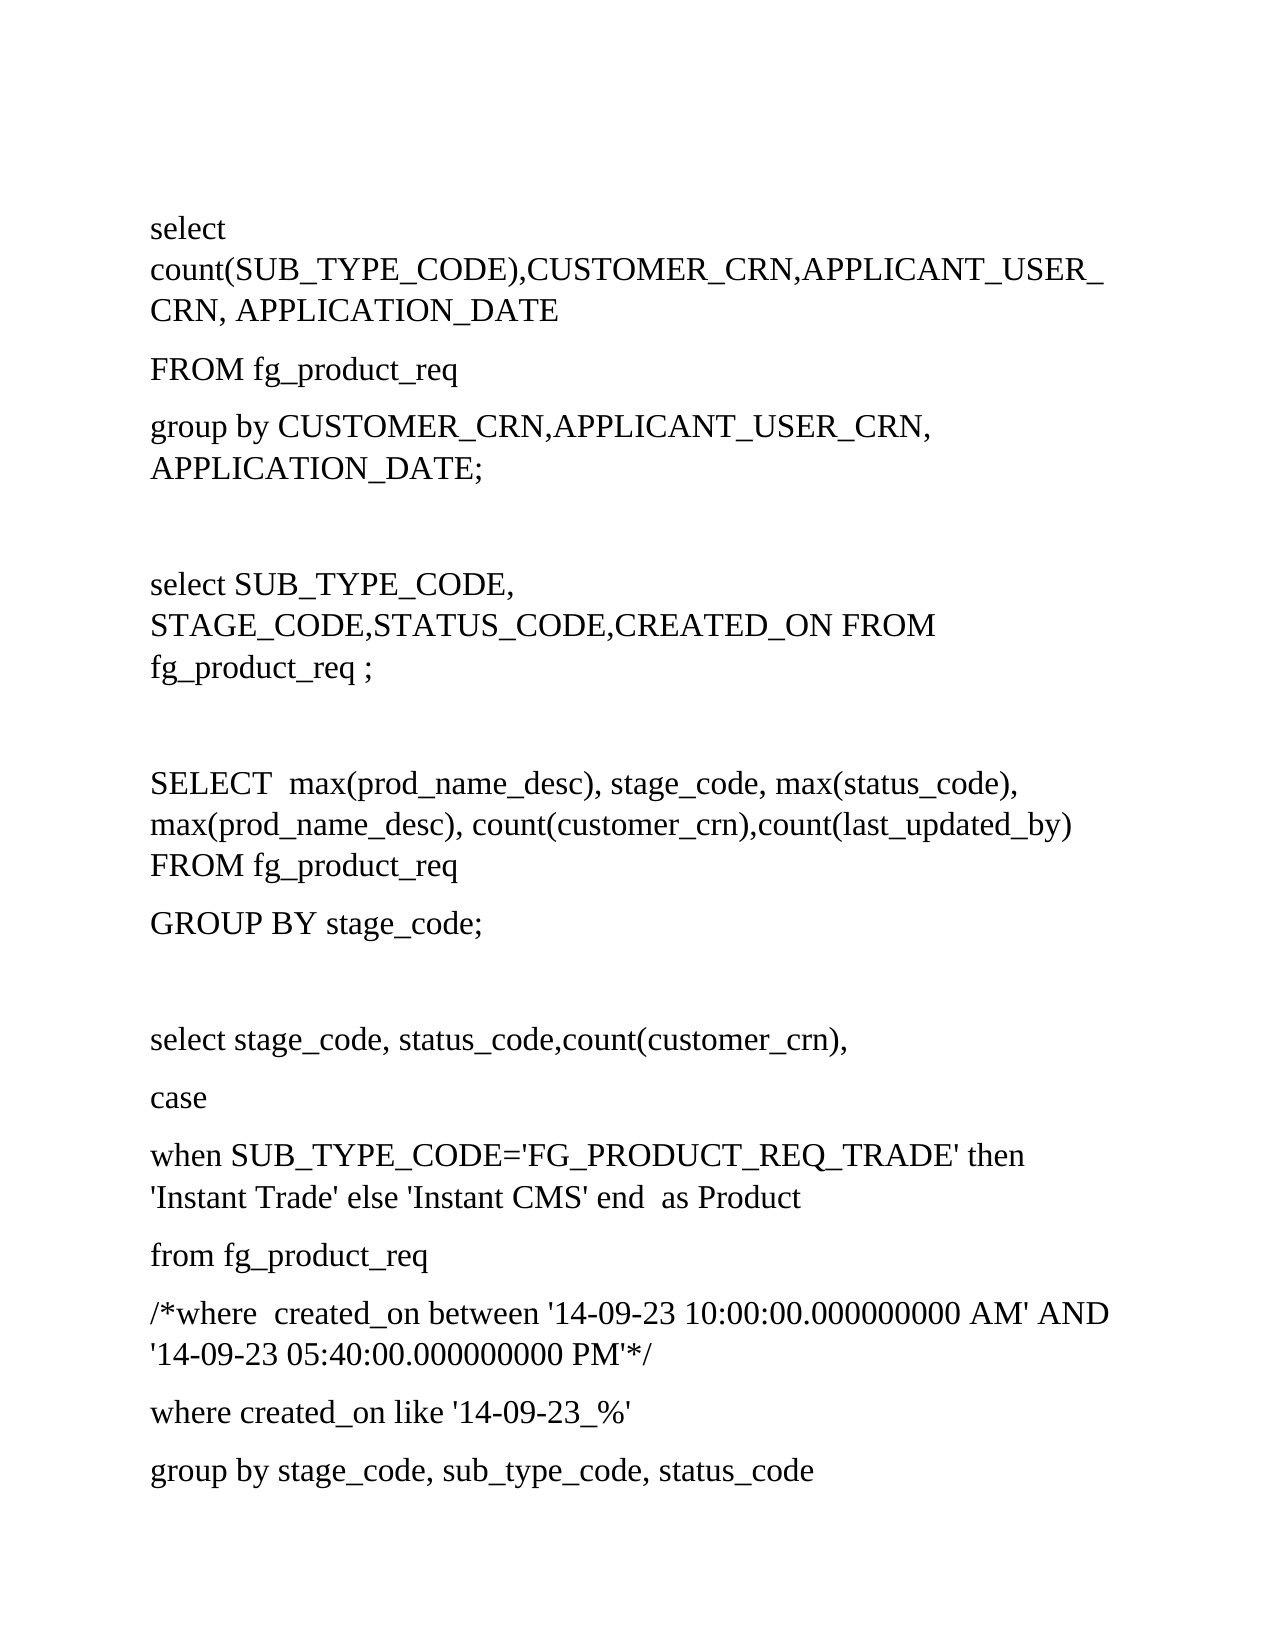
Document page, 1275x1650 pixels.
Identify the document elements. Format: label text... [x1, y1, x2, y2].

text group by stage_code, sub_type_code, status_code [150, 1451, 1125, 1489]
text when SUB_TYPE_CODE='FG_PRODUCT_REQ_TRADE' then 'Instant Trade' else 'Instant CMS' end as Product [150, 1136, 1125, 1215]
text where created_on like '14-09-23_%' [150, 1392, 1125, 1431]
text case [150, 1078, 1125, 1116]
text from fg_product_req [150, 1235, 1125, 1273]
text FROM fg_product_req [150, 349, 1125, 387]
text group by CUSTOMER_CRN,APPLICANT_USER_CRN, APPLICATION_DATE; [150, 407, 1125, 486]
text GROUP BY stage_code; [150, 904, 1125, 942]
text select stage_code, status_code,count(customer_crn), [150, 1020, 1125, 1058]
text select SUB_TYPE_CODE, STAGE_CODE,STATUS_CODE,CREATED_ON FROM fg_product_req ; [150, 564, 1125, 685]
text SELECT max(prod_name_desc), stage_code, max(status_code), max(prod_name_desc), count(customer_crn),count(last_updated_by) FROM fg_product_req [150, 763, 1125, 884]
text /*where created_on between '14-09-23 10:00:00.000000000 AM' AND '14-09-23 05:40:00.000000000 PM'*/ [150, 1293, 1125, 1373]
text select count(SUB_TYPE_CODE),CUSTOMER_CRN,APPLICANT_USER_CRN, APPLICATION_DATE [150, 208, 1125, 329]
